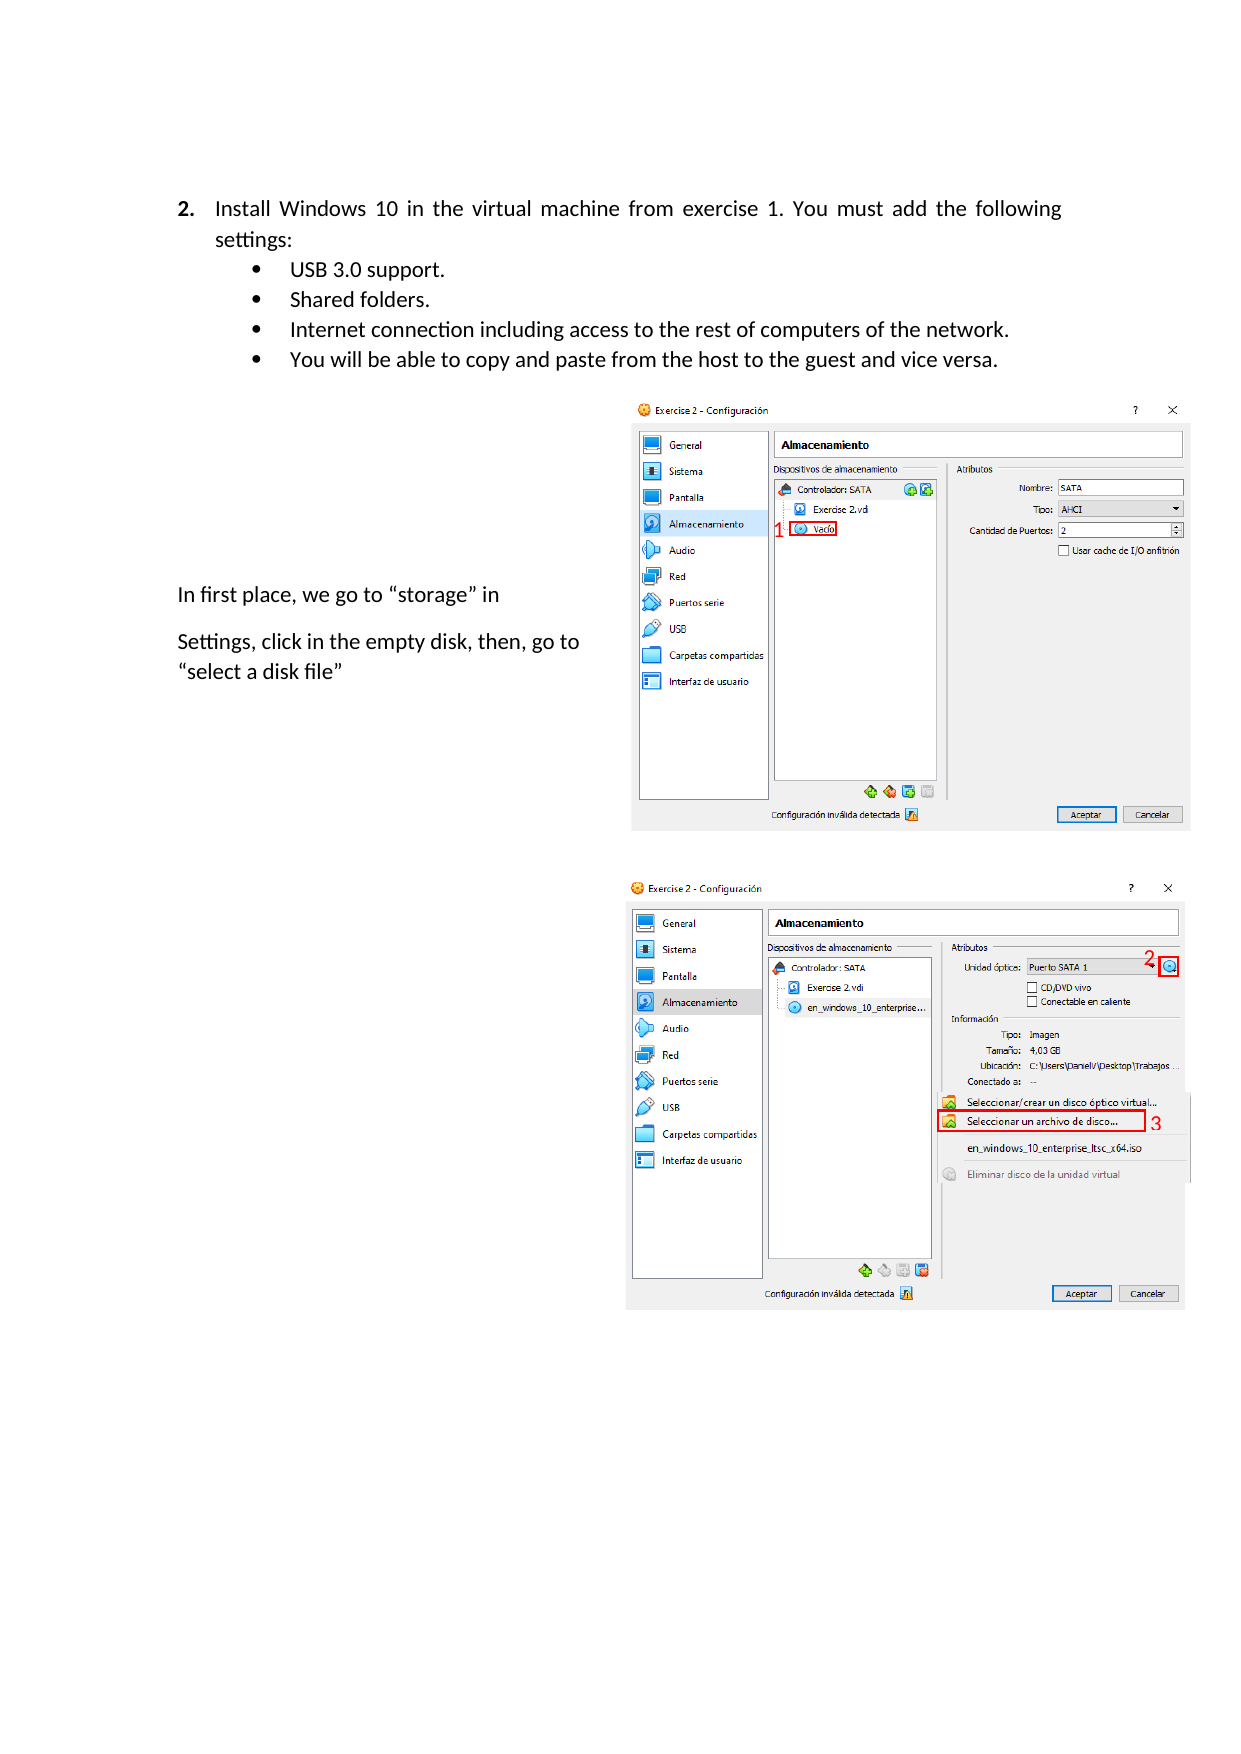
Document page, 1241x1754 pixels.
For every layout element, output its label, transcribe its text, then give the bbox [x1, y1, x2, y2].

list Internet connection including access to the rest of computers of the network. [252, 315, 1063, 343]
list You will be able to copy and paste from the host to the guest and vice versa. [252, 346, 1063, 373]
list Shared folders. [252, 285, 1063, 313]
text Settings, click in the empty disk, then, go to “select a disk file” [177, 627, 631, 685]
text In first place, we go to “storage” in [177, 580, 631, 608]
picture [631, 399, 1191, 831]
picture [625, 878, 1191, 1310]
list Install Windows 10 in the virtual machine from exercise 1. You must add the following settings: [177, 194, 1063, 253]
list USB 3.0 support. [252, 255, 1063, 283]
